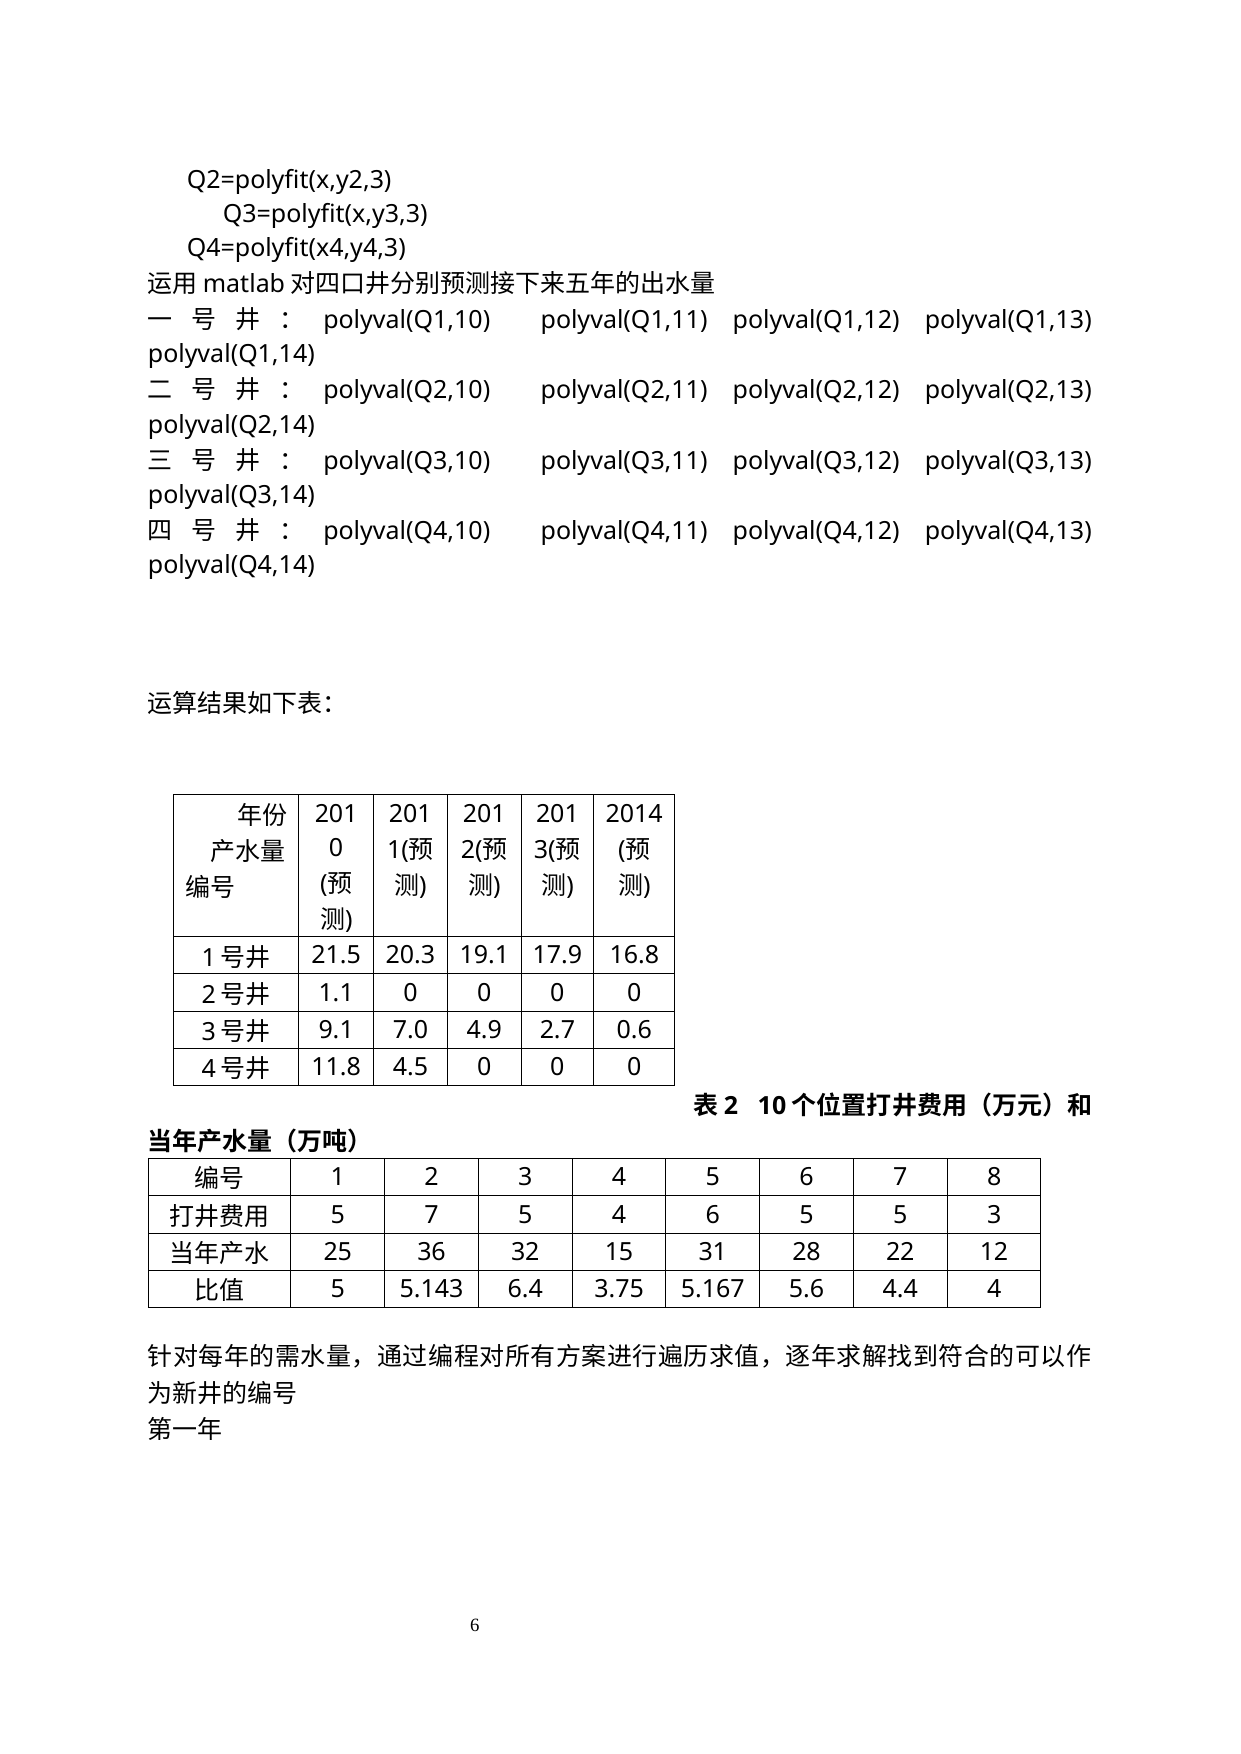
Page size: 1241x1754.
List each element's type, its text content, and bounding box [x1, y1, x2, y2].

table_cell 0 [522, 974, 593, 1011]
table_cell 15 [573, 1234, 665, 1270]
table_header 2010 (预测) [299, 795, 373, 936]
table_cell 0 [522, 1049, 593, 1085]
table_cell 4 [573, 1196, 665, 1232]
table_header 3 [479, 1159, 572, 1195]
text 三号井：polyval(Q3,10) polyval(Q3,11) polyval(Q3,12) polyval(Q3,13) polyval(Q3,14) [148, 440, 1092, 511]
table_cell 5 [291, 1196, 384, 1232]
table_header 年份 产水量 编号 [174, 795, 298, 936]
table_cell 0 [594, 974, 674, 1011]
table_cell 1号井 [174, 937, 298, 973]
table_cell 当年产水 [149, 1234, 290, 1270]
table_header 2 [385, 1159, 478, 1195]
table_cell 4号井 [174, 1049, 298, 1085]
table_cell 3号井 [174, 1012, 298, 1048]
table_cell 0 [594, 1049, 674, 1085]
table_cell 5 [854, 1196, 947, 1232]
table_cell 打井费用 [149, 1196, 290, 1232]
table_cell 0.6 [594, 1012, 674, 1048]
text Q3=polyfit(x,y3,3) [148, 195, 1092, 229]
table_cell 6 [666, 1196, 759, 1232]
table_cell 5.167 [666, 1271, 759, 1307]
table_cell 22 [854, 1234, 947, 1270]
table_cell 4.5 [374, 1049, 447, 1085]
table_cell 12 [948, 1234, 1040, 1270]
table_header 6 [760, 1159, 853, 1195]
table_cell 5 [760, 1196, 853, 1232]
table_header 2012(预测) [448, 795, 521, 936]
text 运用matlab对四口井分别预测接下来五年的出水量 [148, 263, 1092, 300]
table_cell 6.4 [479, 1271, 572, 1307]
table_cell 5.143 [385, 1271, 478, 1307]
table_header 1 [291, 1159, 384, 1195]
table_cell 19.1 [448, 937, 521, 973]
table_header 2014(预测) [594, 795, 674, 936]
table_cell 0 [448, 1049, 521, 1085]
table_cell 9.1 [299, 1012, 373, 1048]
table_cell 21.5 [299, 937, 373, 973]
table_cell 17.9 [522, 937, 593, 973]
table_cell 4 [948, 1271, 1040, 1307]
table_cell 28 [760, 1234, 853, 1270]
table_cell 3 [948, 1196, 1040, 1232]
table_cell 7 [385, 1196, 478, 1232]
table_header 2013(预测) [522, 795, 593, 936]
table_cell 5.6 [760, 1271, 853, 1307]
table_cell 5 [291, 1271, 384, 1307]
text Q4=polyfit(x4,y4,3) [148, 229, 1092, 263]
table_cell 2.7 [522, 1012, 593, 1048]
table_header 8 [948, 1159, 1040, 1195]
text 针对每年的需水量，通过编程对所有方案进行遍历求值，逐年求解找到符合的可以作为新井的编号 [148, 1337, 1092, 1409]
text 二号井：polyval(Q2,10) polyval(Q2,11) polyval(Q2,12) polyval(Q2,13) polyval(Q2,14) [148, 370, 1092, 440]
table_header 编号 [149, 1159, 290, 1195]
table_cell 16.8 [594, 937, 674, 973]
table_cell 1.1 [299, 974, 373, 1011]
table_cell 7.0 [374, 1012, 447, 1048]
text 表2 10个位置打井费用（万元）和当年产水量（万吨） [148, 1085, 1092, 1158]
table_cell 36 [385, 1234, 478, 1270]
table_cell 4.9 [448, 1012, 521, 1048]
text 第一年 [148, 1409, 1092, 1446]
table_cell 25 [291, 1234, 384, 1270]
table_header 4 [573, 1159, 665, 1195]
table_header 5 [666, 1159, 759, 1195]
table_cell 31 [666, 1234, 759, 1270]
table_header 2011(预测) [374, 795, 447, 936]
table_cell 3.75 [573, 1271, 665, 1307]
table_cell 0 [448, 974, 521, 1011]
text 运算结果如下表： [148, 683, 1092, 719]
text 四号井：polyval(Q4,10) polyval(Q4,11) polyval(Q4,12) polyval(Q4,13) polyval(Q4,14) [148, 511, 1092, 581]
table_cell 2号井 [174, 974, 298, 1011]
table_cell 4.4 [854, 1271, 947, 1307]
table_cell 11.8 [299, 1049, 373, 1085]
table_cell 5 [479, 1196, 572, 1232]
table_header 7 [854, 1159, 947, 1195]
table_cell 32 [479, 1234, 572, 1270]
text 一号井：polyval(Q1,10) polyval(Q1,11) polyval(Q1,12) polyval(Q1,13) polyval(Q1,14) [148, 300, 1092, 370]
text Q2=polyfit(x,y2,3) [148, 161, 1092, 195]
table_cell 比值 [149, 1271, 290, 1307]
table_cell 0 [374, 974, 447, 1011]
table_cell 20.3 [374, 937, 447, 973]
